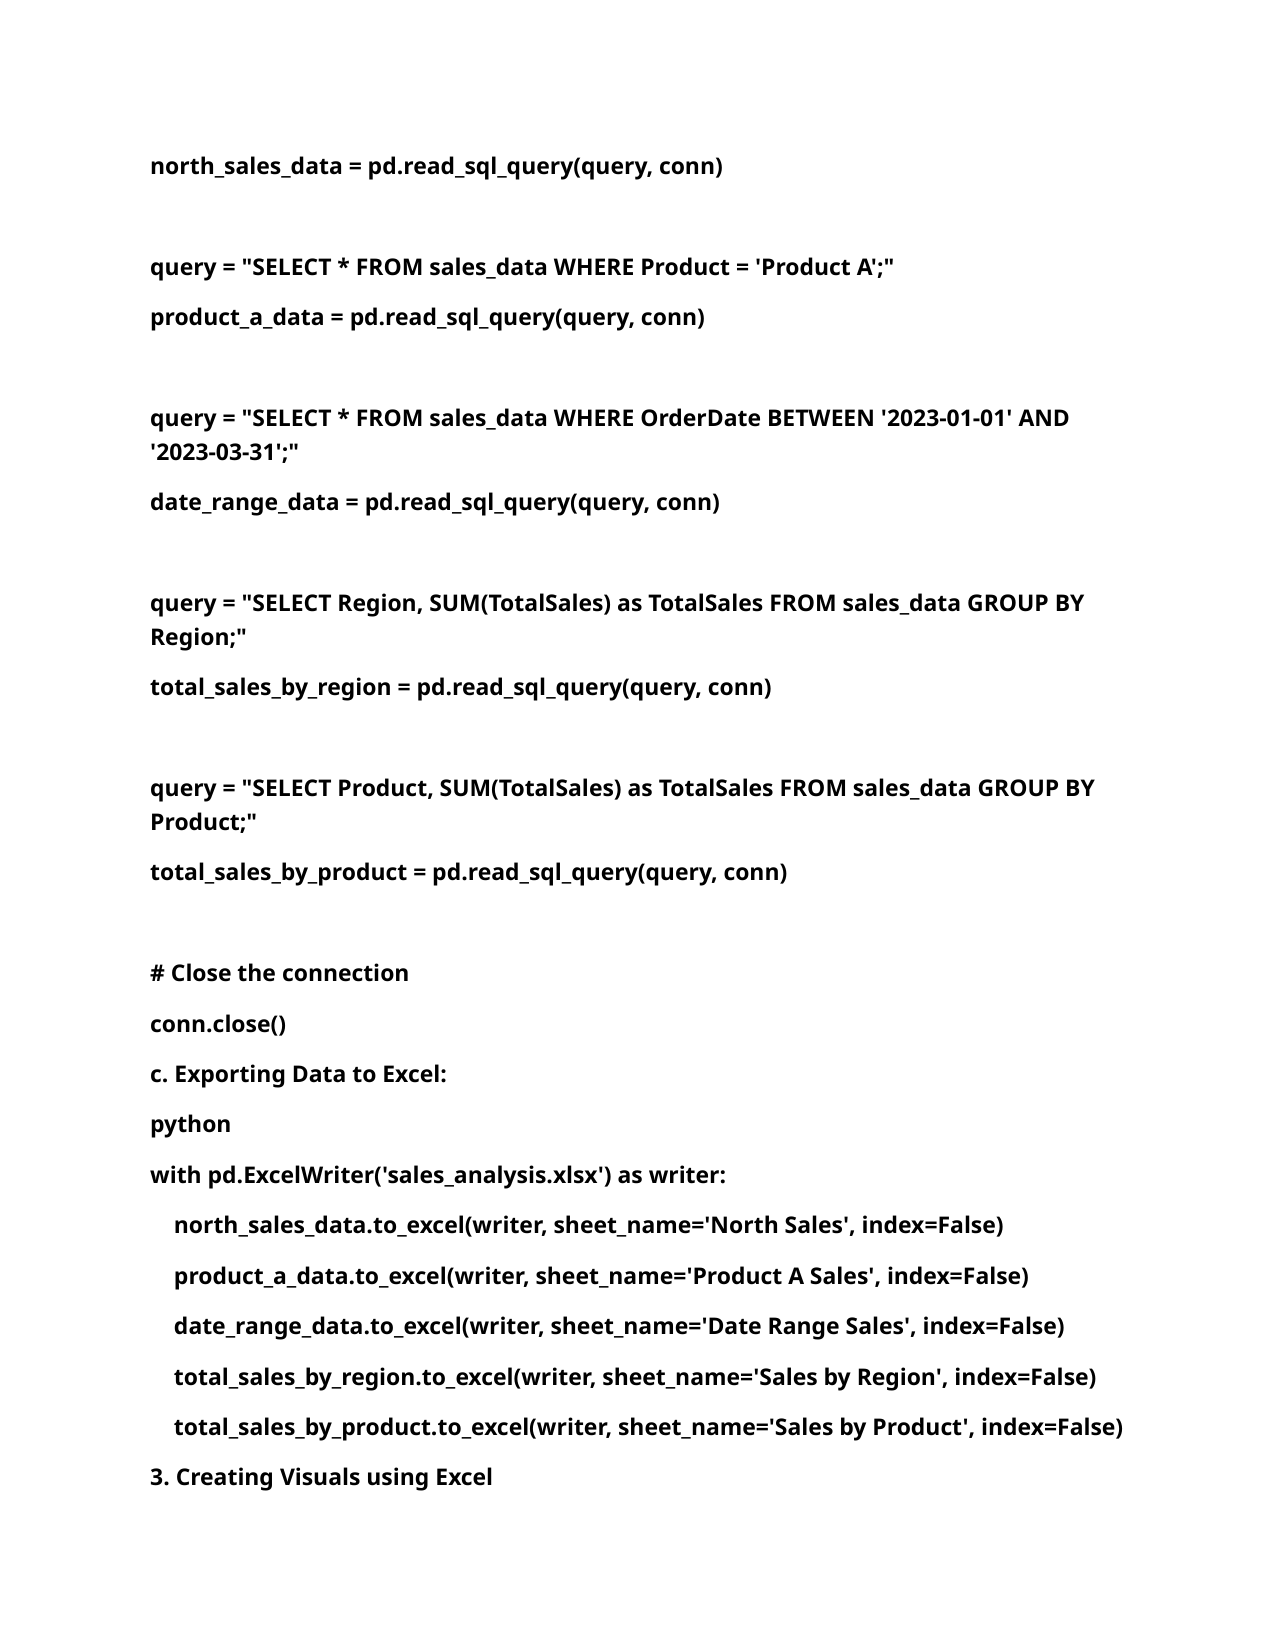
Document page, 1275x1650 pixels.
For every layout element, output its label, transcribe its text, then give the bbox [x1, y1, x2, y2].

text query = "SELECT Product, SUM(TotalSales) as TotalSales FROM sales_data GROUP BY Product;" [150, 772, 1125, 837]
text north_sales_data = pd.read_sql_query(query, conn) [150, 150, 1125, 181]
text # Close the connection [150, 957, 1125, 988]
text query = "SELECT * FROM sales_data WHERE Product = 'Product A';" [150, 251, 1125, 282]
text total_sales_by_product = pd.read_sql_query(query, conn) [150, 856, 1125, 887]
text 3. Creating Visuals using Excel [150, 1461, 1125, 1492]
text total_sales_by_region = pd.read_sql_query(query, conn) [150, 671, 1125, 702]
text total_sales_by_product.to_excel(writer, sheet_name='Sales by Product', index=False) [150, 1411, 1125, 1442]
text date_range_data.to_excel(writer, sheet_name='Date Range Sales', index=False) [150, 1310, 1125, 1341]
text conn.close() [150, 1007, 1125, 1039]
text with pd.ExcelWriter('sales_analysis.xlsx') as writer: [150, 1159, 1125, 1190]
text product_a_data = pd.read_sql_query(query, conn) [150, 301, 1125, 332]
text north_sales_data.to_excel(writer, sheet_name='North Sales', index=False) [150, 1209, 1125, 1240]
text total_sales_by_region.to_excel(writer, sheet_name='Sales by Region', index=False) [150, 1360, 1125, 1392]
text date_range_data = pd.read_sql_query(query, conn) [150, 486, 1125, 517]
text query = "SELECT * FROM sales_data WHERE OrderDate BETWEEN '2023-01-01' AND '2023-03-31';" [150, 402, 1125, 467]
text product_a_data.to_excel(writer, sheet_name='Product A Sales', index=False) [150, 1259, 1125, 1291]
text query = "SELECT Region, SUM(TotalSales) as TotalSales FROM sales_data GROUP BY Region;" [150, 587, 1125, 652]
text c. Exporting Data to Excel: [150, 1058, 1125, 1089]
text python [150, 1108, 1125, 1139]
